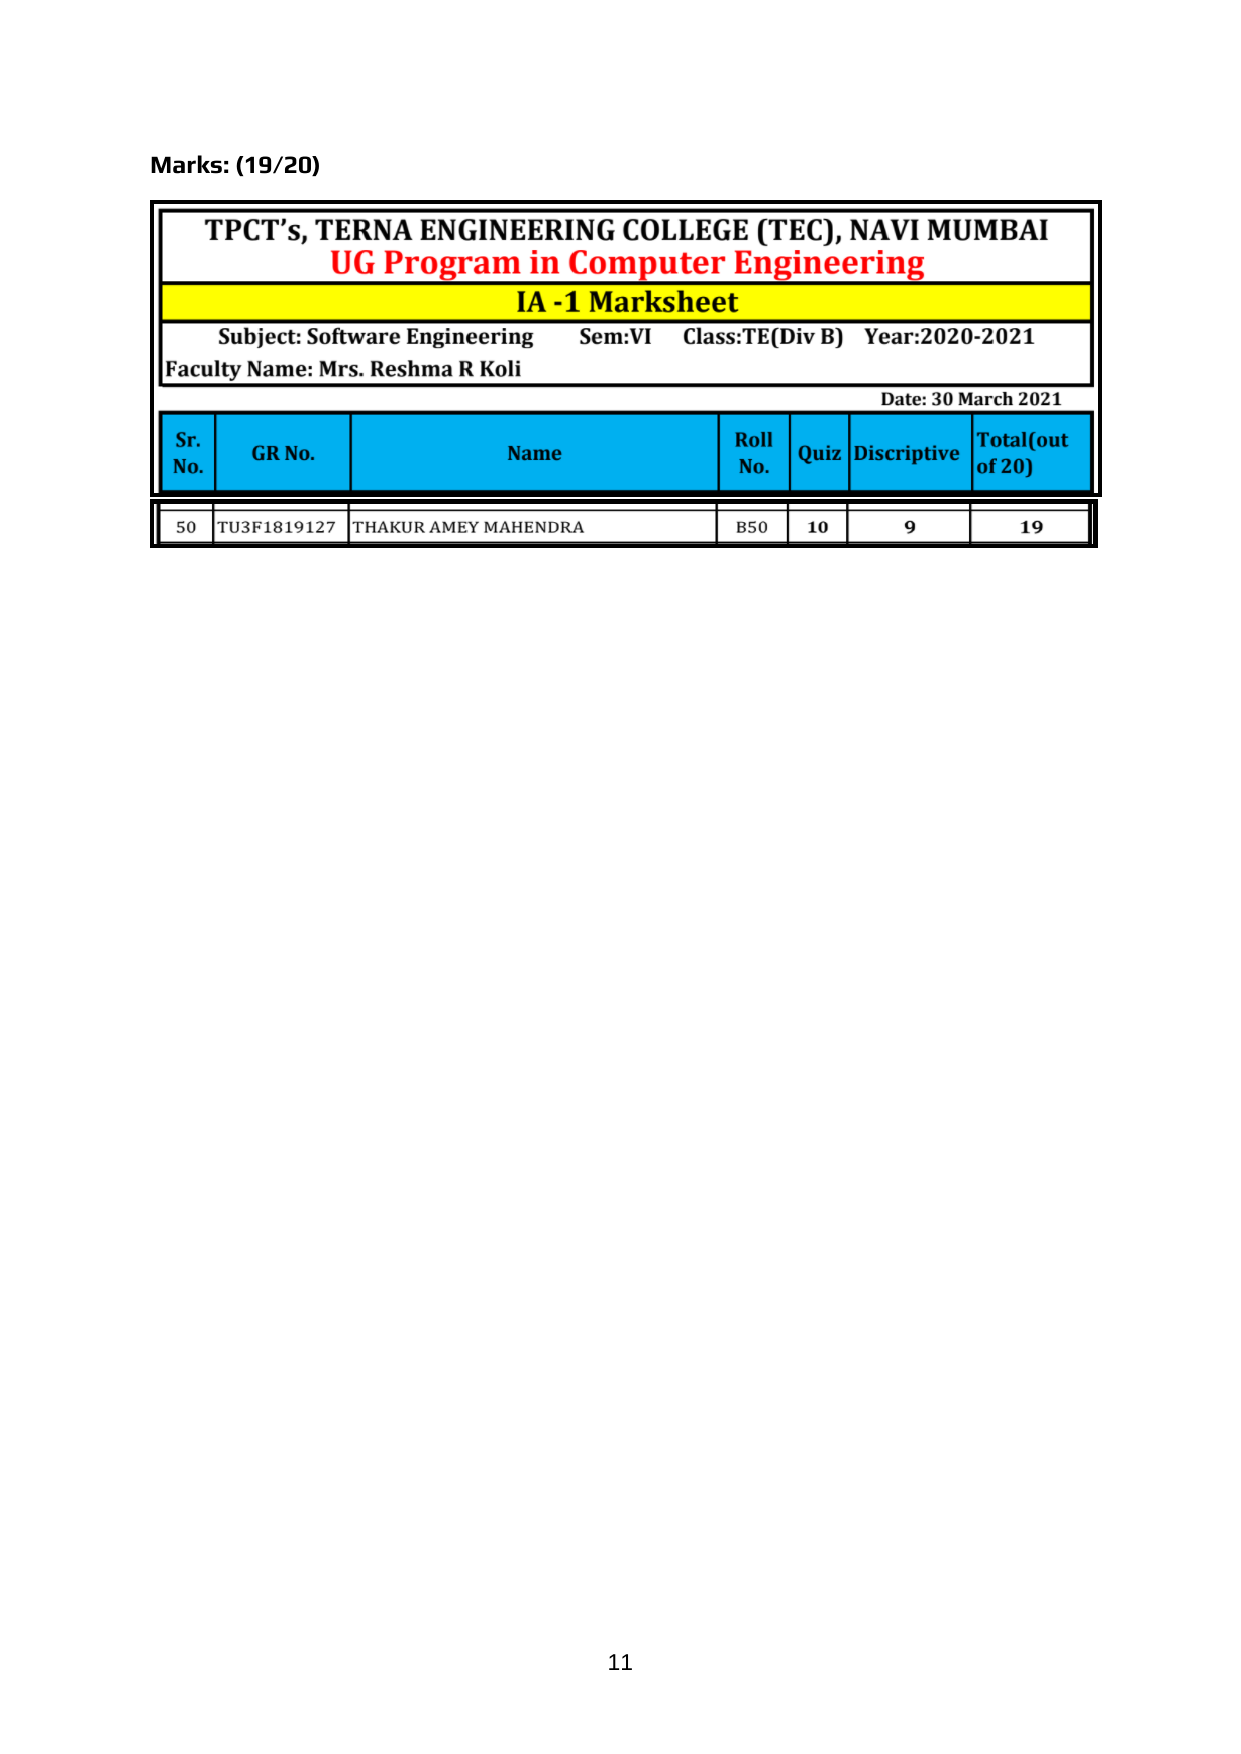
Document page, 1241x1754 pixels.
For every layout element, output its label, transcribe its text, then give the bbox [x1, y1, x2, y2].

picture [154, 504, 1093, 544]
picture [154, 204, 1098, 493]
text Marks: (19/20) [150, 150, 1090, 179]
